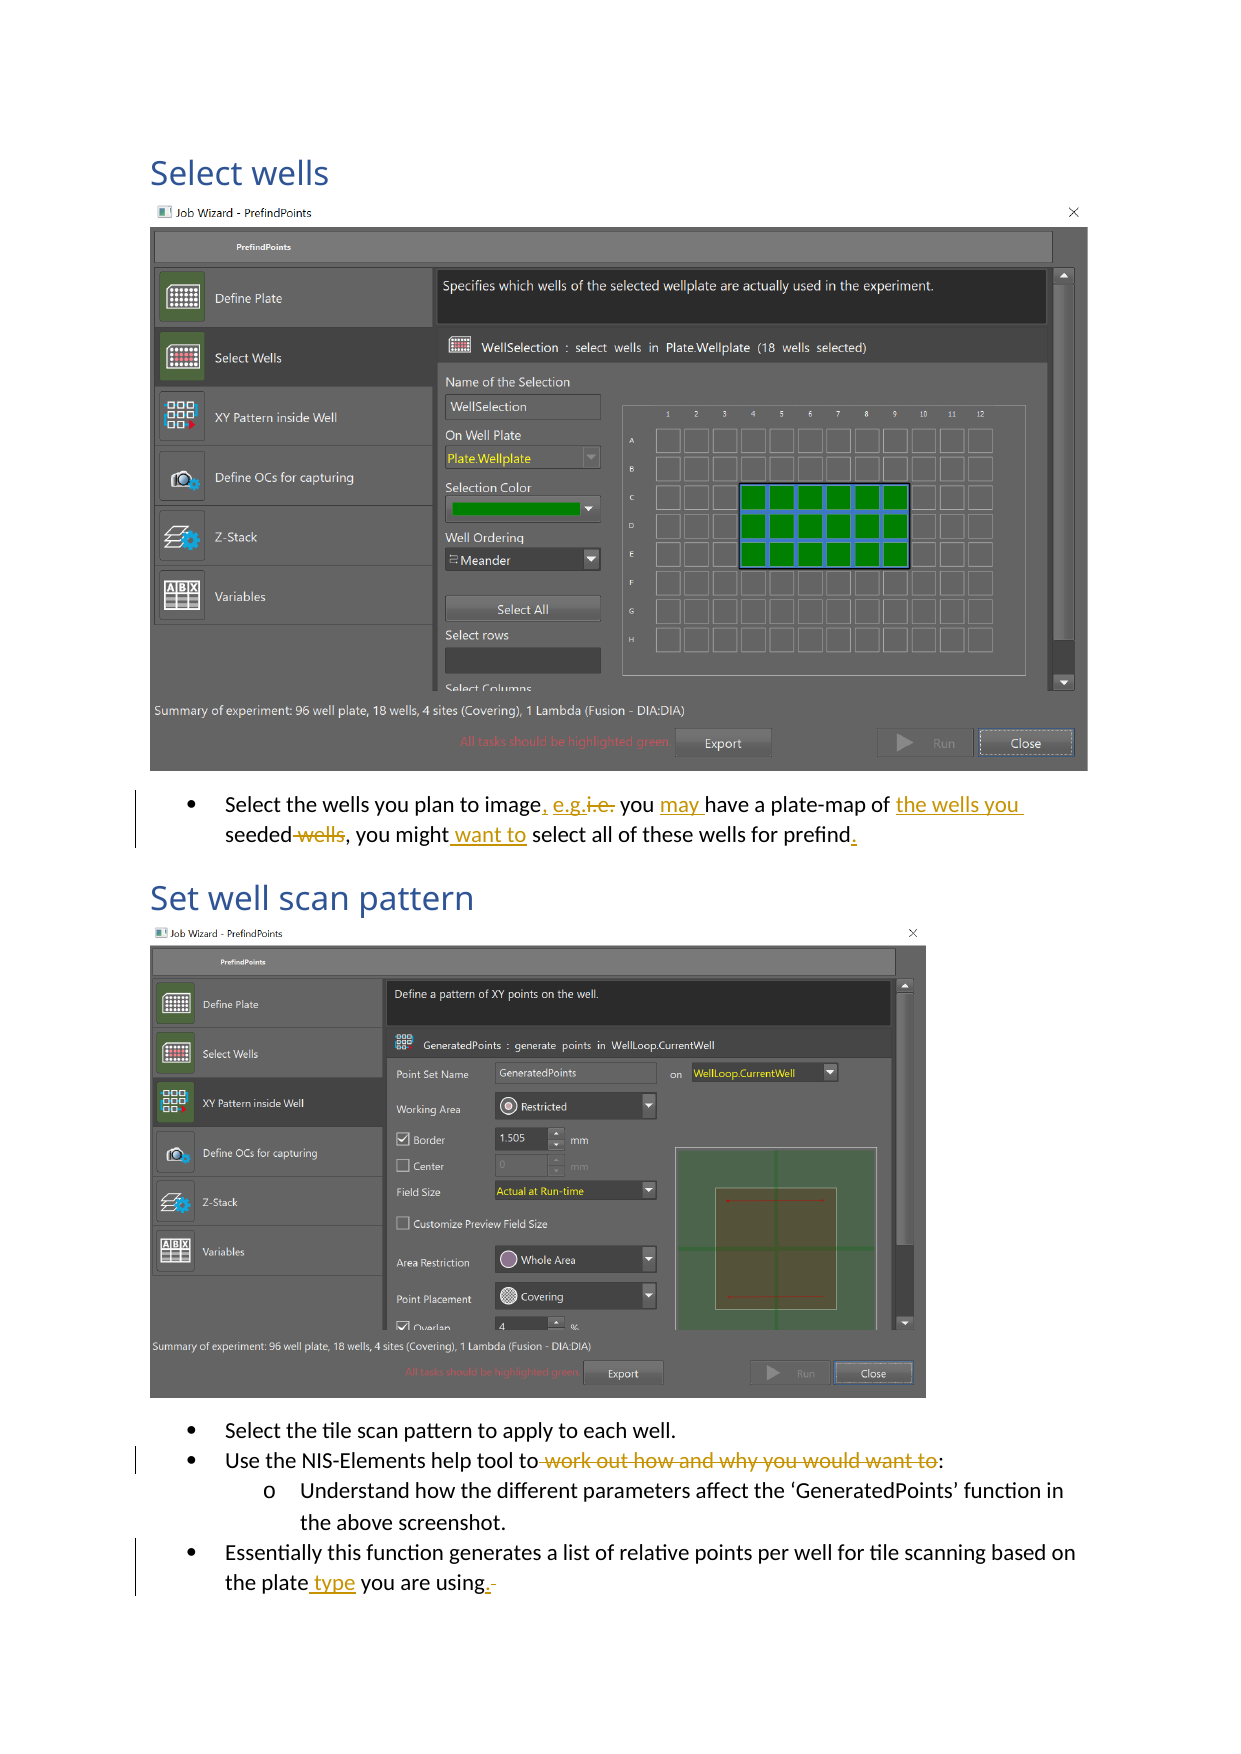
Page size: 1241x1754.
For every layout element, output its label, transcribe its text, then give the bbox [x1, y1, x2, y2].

subtitle Set well scan pattern [150, 875, 1090, 921]
list Understand how the different parameters affect the ‘GeneratedPoints’ function in the above screenshot. [262, 1477, 1090, 1536]
picture [150, 924, 926, 1398]
subtitle Select wells [150, 150, 1090, 195]
list Essentially this function generates a list of relative points per well for tile scanning based on the plate you are using [187, 1538, 1090, 1596]
list Use the NIS-Elements help tool to: [187, 1446, 1090, 1474]
list Select the wells you plan to image you have a plate-map of seeded, you might select all of these wells for prefind [187, 790, 1090, 848]
list Select the tile scan pattern to apply to each well. [187, 1416, 1090, 1444]
picture [150, 198, 1088, 771]
